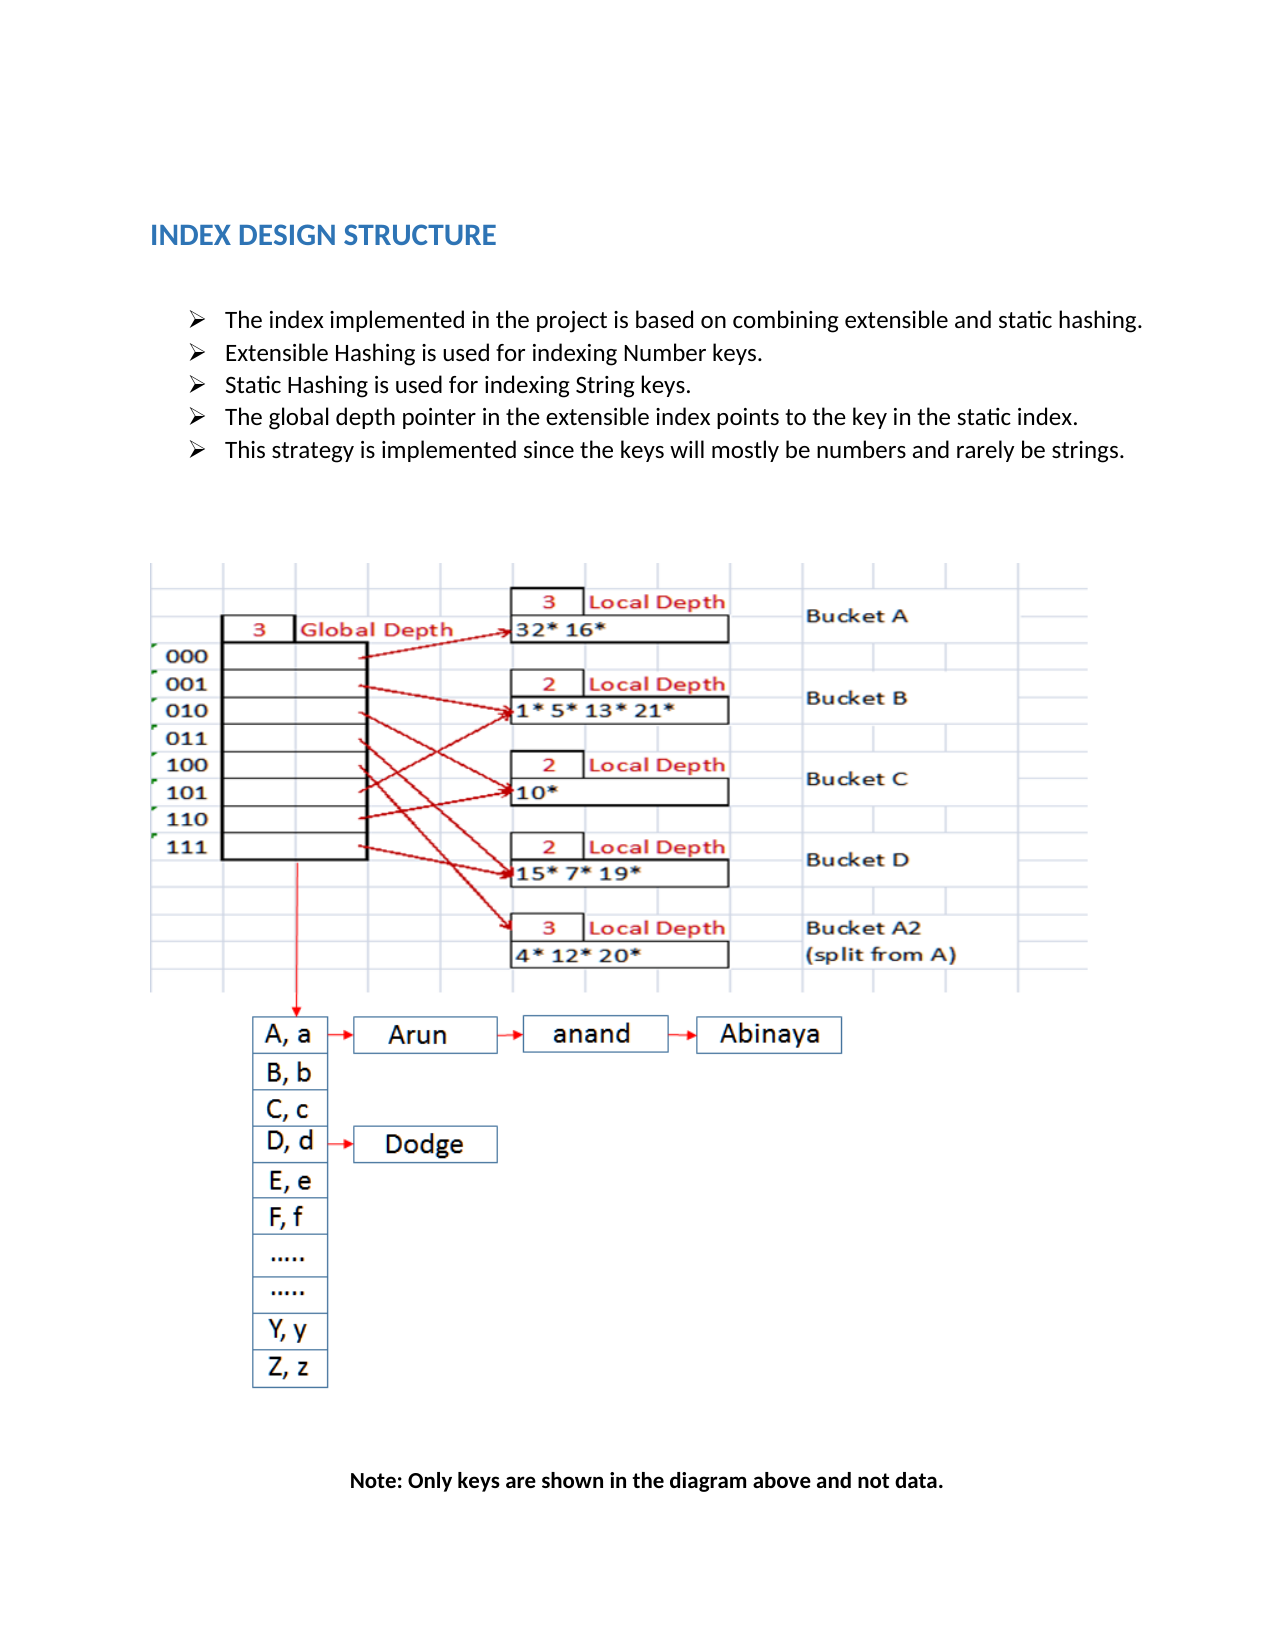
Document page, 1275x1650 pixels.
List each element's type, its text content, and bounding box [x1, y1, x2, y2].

list Extensible Hashing is used for indexing Number keys. [187, 337, 1144, 367]
text Note: Only keys are shown in the diagram above and not data. [150, 1466, 1144, 1494]
list Static Hashing is used for indexing String keys. [187, 369, 1144, 400]
list This strategy is implemented since the keys will mostly be numbers and rarely be strings. [187, 434, 1144, 464]
subtitle INDEX DESIGN STRUCTURE [150, 215, 1144, 253]
list The global depth pointer in the extensible index points to the key in the static index. [187, 401, 1144, 432]
list The index implemented in the project is based on combining extensible and static hashing. [187, 304, 1181, 335]
picture [150, 563, 1088, 1402]
